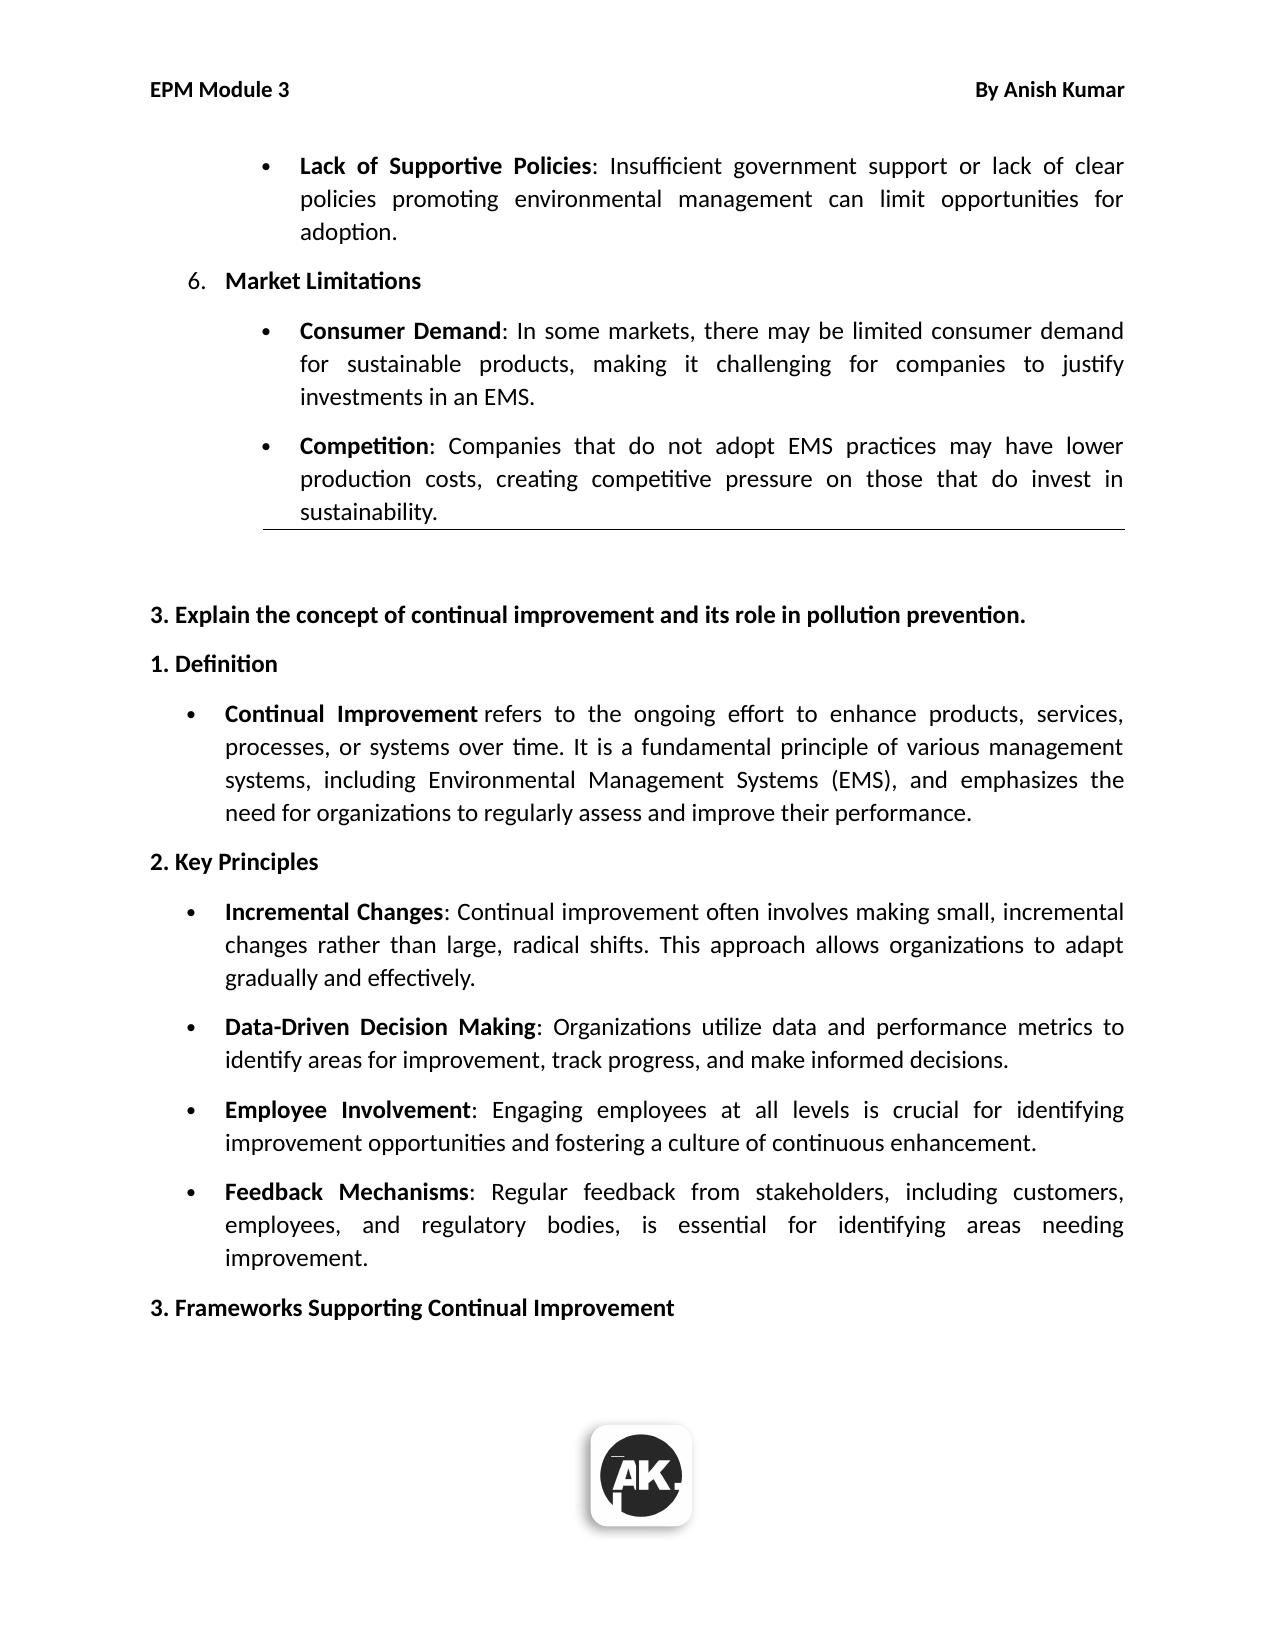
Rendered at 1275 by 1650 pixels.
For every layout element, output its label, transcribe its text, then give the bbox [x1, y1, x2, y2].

picture [590, 1424, 692, 1527]
text 1. Definition [150, 649, 1125, 679]
text 2. Key Principles [150, 847, 1125, 877]
list Market Limitations [187, 265, 1125, 296]
list Competition: Companies that do not adopt EMS practices may have lower production costs, creating competitive pressure on those that do invest in sustainability. [262, 430, 1125, 530]
text 3. Explain the concept of continual improvement and its role in pollution prevention. [150, 599, 1125, 629]
list Feedback Mechanisms: Regular feedback from stakeholders, including customers, employees, and regulatory bodies, is essential for identifying areas needing improvement. [187, 1177, 1125, 1273]
list Continual Improvement refers to the ongoing effort to enhance products, services, processes, or systems over time. It is a fundamental principle of various management systems, including Environmental Management Systems (EMS), and emphasizes the need for organizations to regularly assess and improve their performance. [187, 698, 1125, 827]
list Lack of Supportive Policies: Insufficient government support or lack of clear policies promoting environmental management can limit opportunities for adoption. [262, 150, 1125, 246]
list Data-Driven Decision Making: Organizations utilize data and performance metrics to identify areas for improvement, track progress, and make informed decisions. [187, 1012, 1125, 1075]
list Employee Involvement: Engaging employees at all levels is crucial for identifying improvement opportunities and fostering a culture of continuous enhancement. [187, 1094, 1125, 1157]
list Incremental Changes: Continual improvement often involves making small, incremental changes rather than large, radical shifts. This approach allows organizations to adapt gradually and effectively. [187, 896, 1125, 992]
list Consumer Demand: In some markets, there may be limited consumer demand for sustainable products, making it challenging for companies to justify investments in an EMS. [262, 315, 1125, 411]
text 3. Frameworks Supporting Continual Improvement [150, 1292, 1125, 1322]
